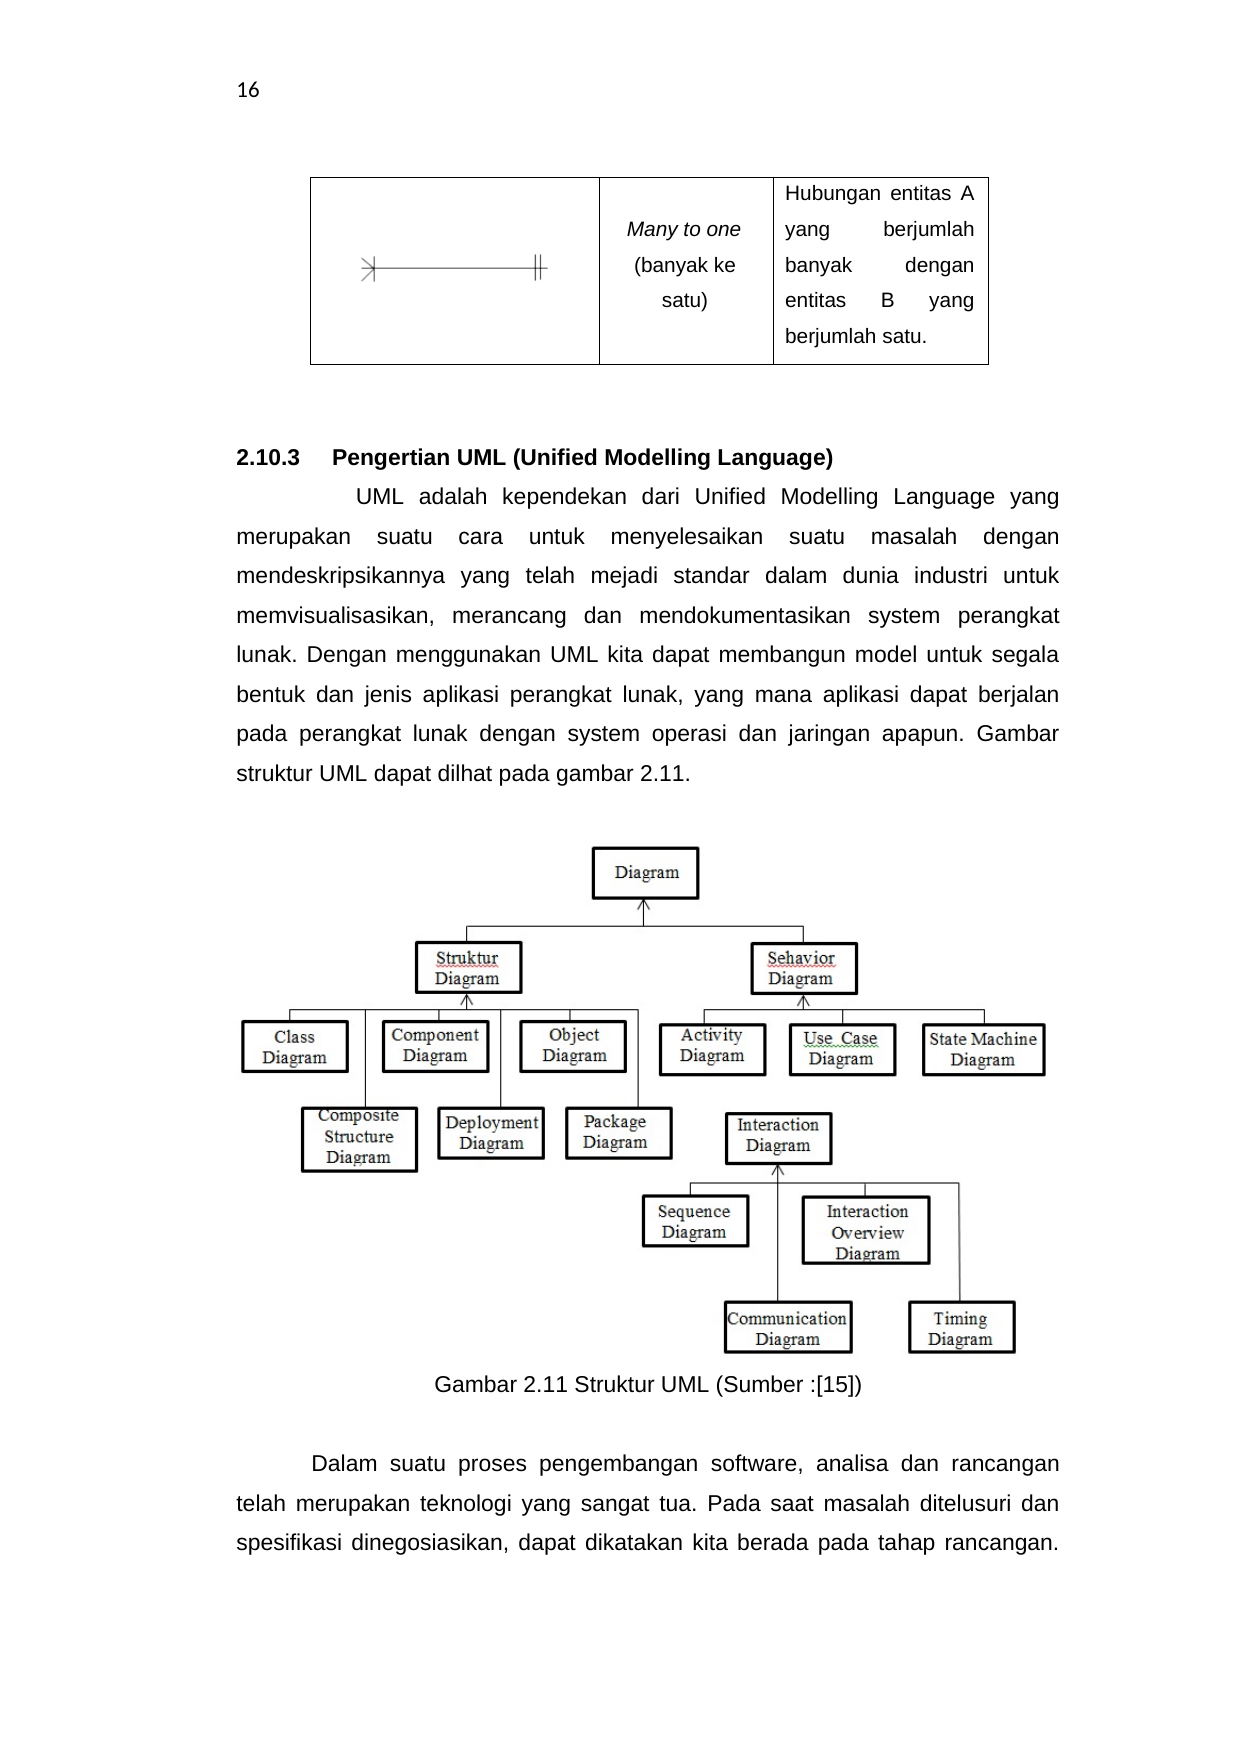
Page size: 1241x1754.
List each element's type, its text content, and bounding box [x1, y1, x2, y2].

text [236, 1450, 1060, 1556]
table_cell Hubungan entitas A yang berjumlah banyak dengan entitas B yang berjumlah satu. [774, 178, 988, 364]
table_cell [311, 178, 599, 364]
text 2.10.3 Pengertian UML (Unified Modelling Language) [236, 444, 1060, 470]
table_cell Many to one (banyak ke satu) [600, 178, 773, 364]
text Gambar 2.11 Struktur UML (Sumber :[15]) [236, 1371, 1060, 1398]
picture [236, 838, 1051, 1358]
text UML adalah kependekan dari Unified Modelling Language yang merupakan suatu cara untuk menyelesaikan suatu masalah dengan mendeskripsikannya yang telah mejadi standar dalam dunia industri untuk memvisualisasikan, merancang dan mendokumentasikan system perangkat lunak. Dengan menggunakan UML kita dapat membangun model untuk segala bentuk dan jenis aplikasi perangkat lunak, yang mana aplikasi dapat berjalan pada perangkat lunak dengan system operasi dan jaringan apapun. Gambar struktur UML dapat dilhat pada gambar 2.11. [236, 483, 1060, 786]
